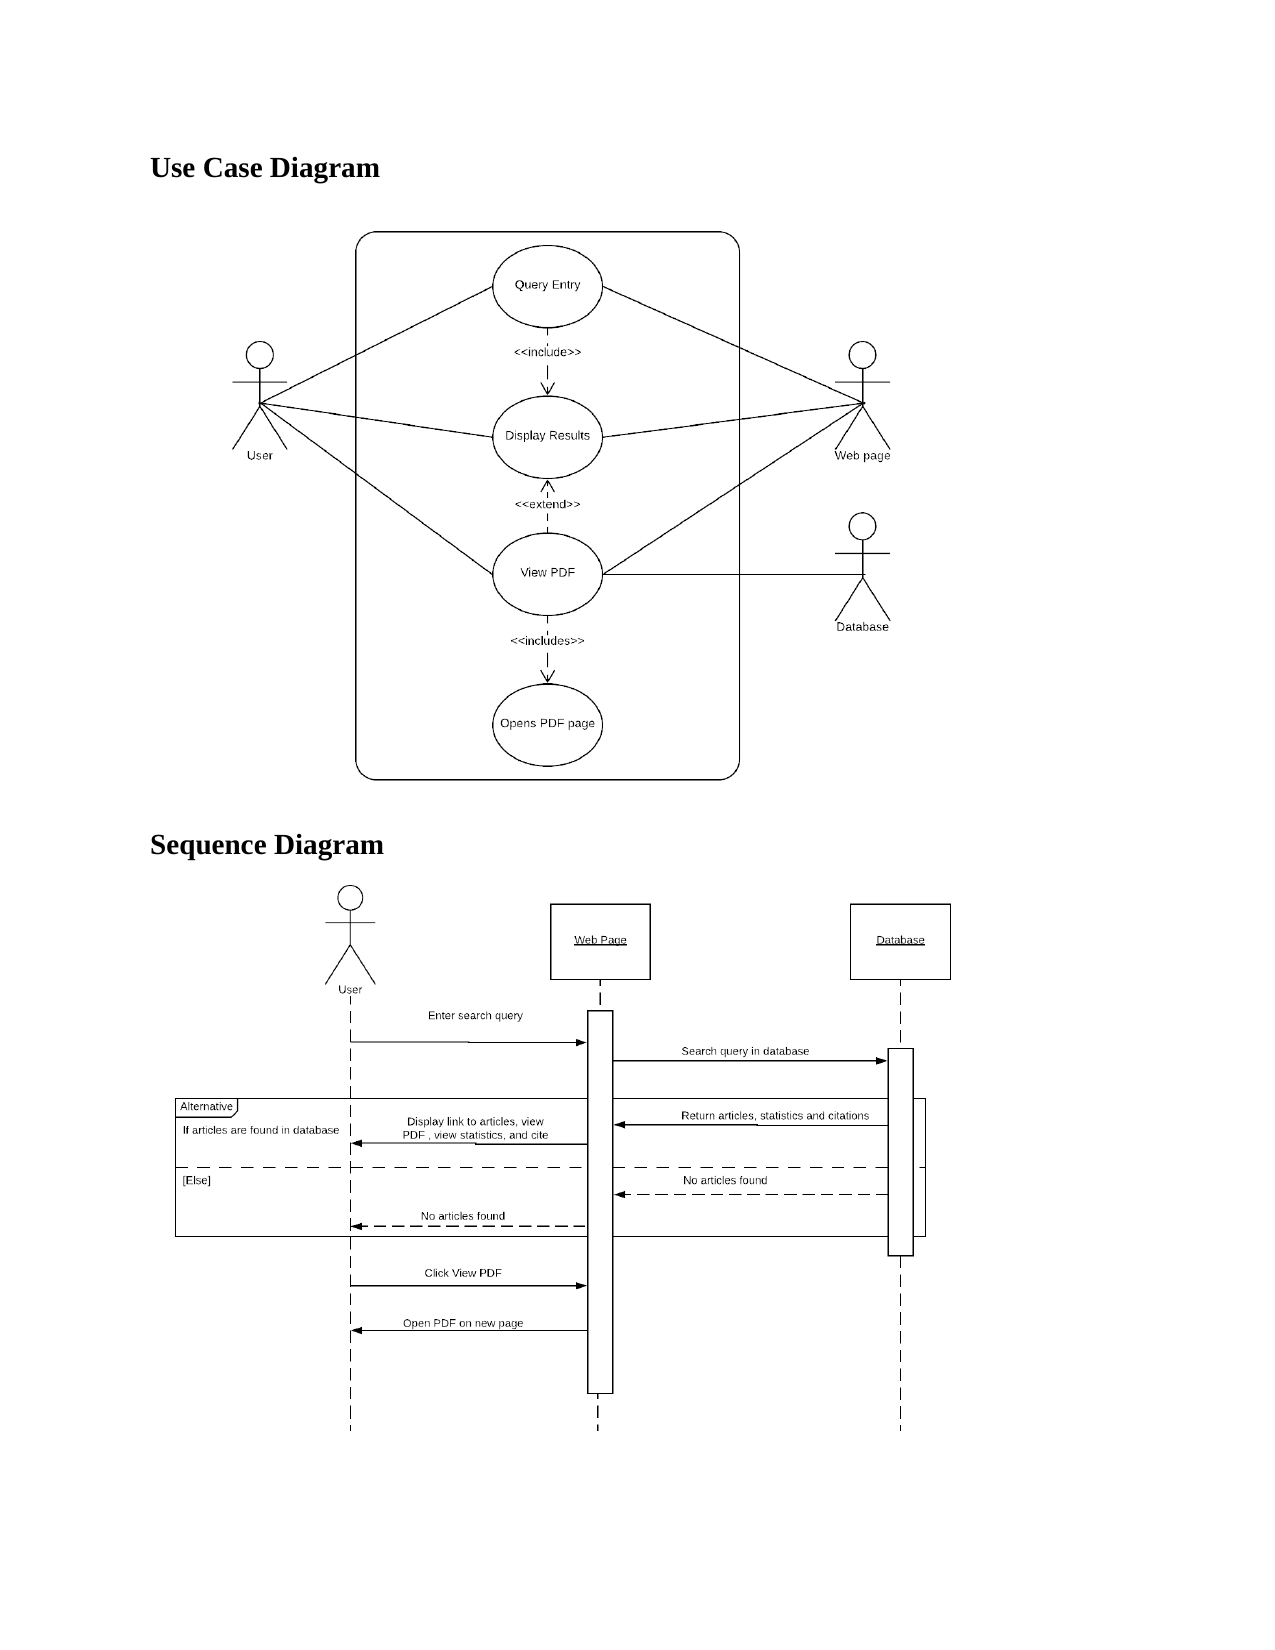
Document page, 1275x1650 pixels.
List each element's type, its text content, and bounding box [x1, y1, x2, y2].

text Sequence Diagram [150, 827, 1125, 861]
picture [150, 860, 976, 1456]
text Use Case Diagram [150, 150, 1125, 183]
picture [150, 204, 972, 807]
